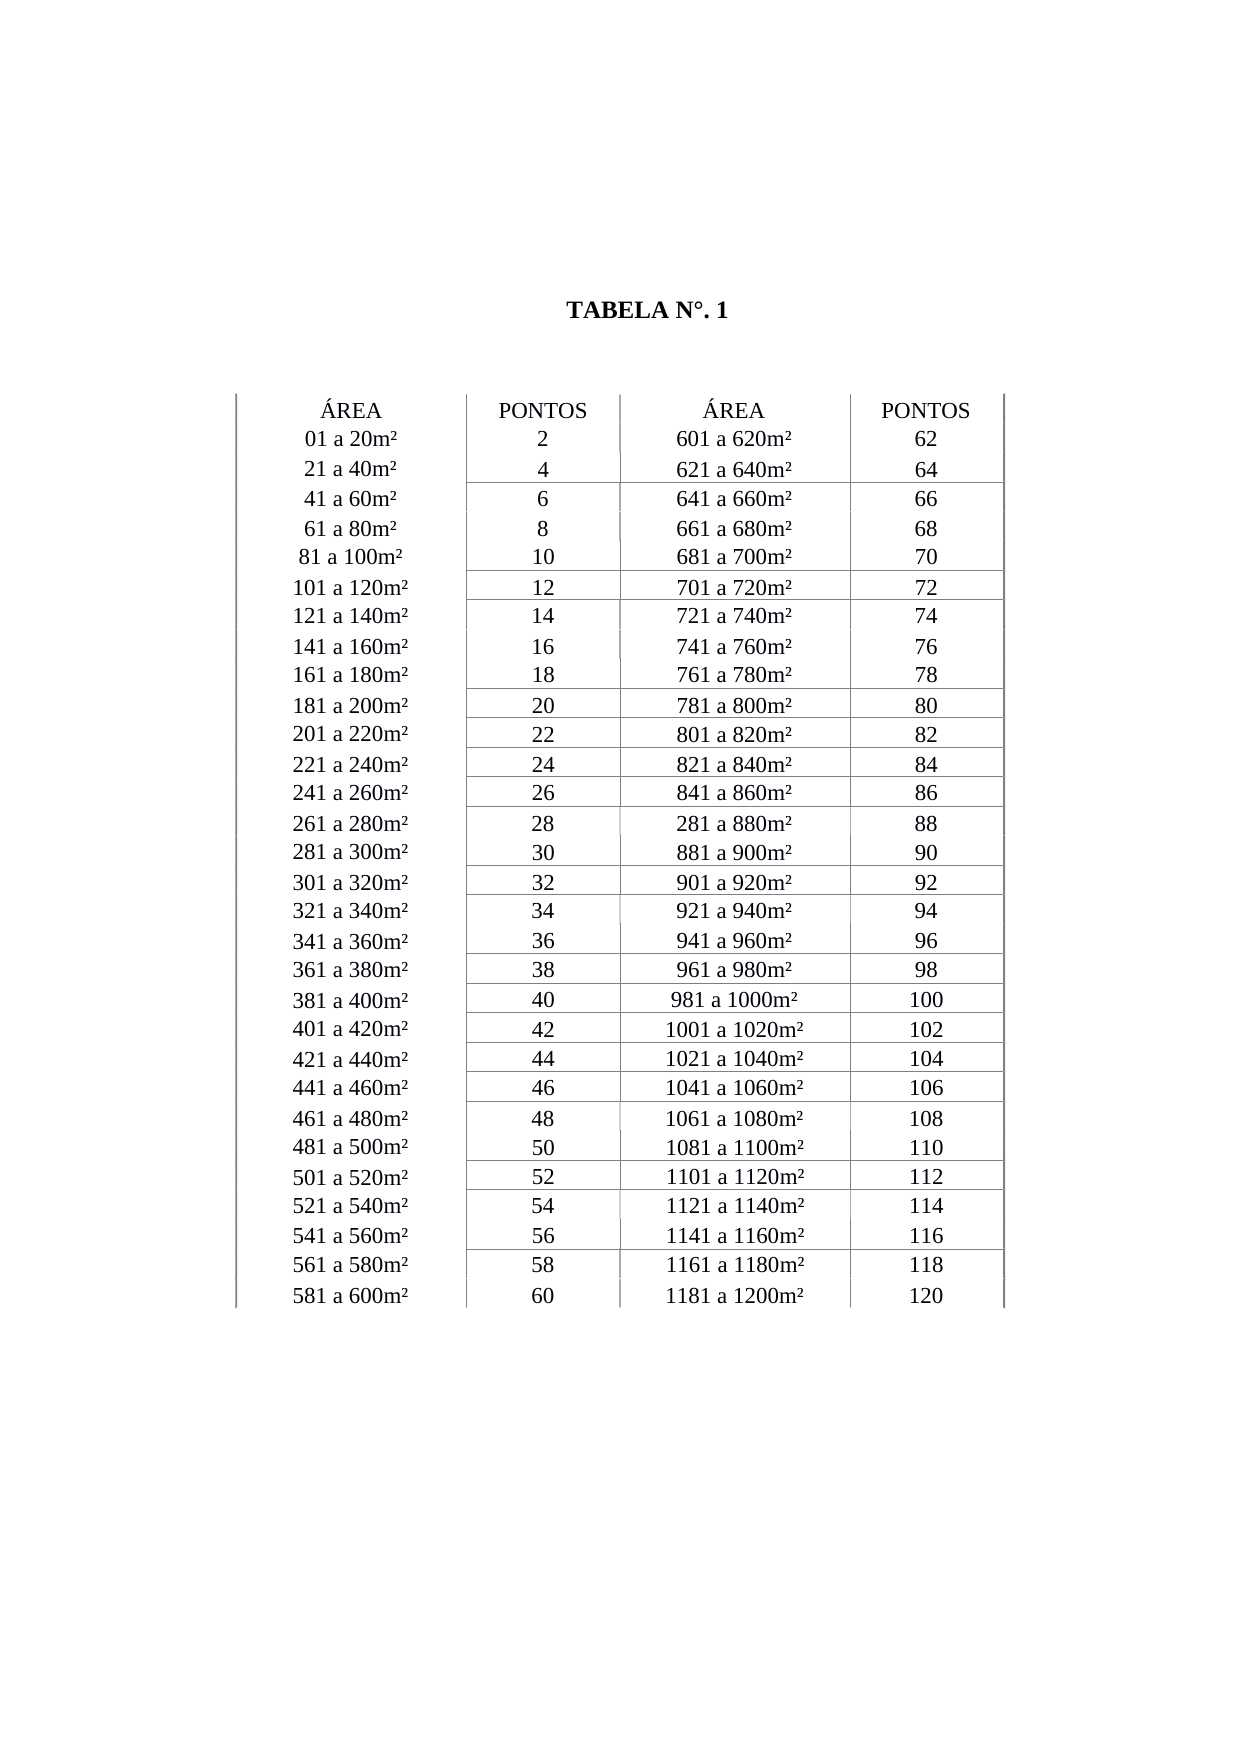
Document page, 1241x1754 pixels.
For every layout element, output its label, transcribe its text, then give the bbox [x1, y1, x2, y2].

table_cell 114 [851, 1189, 1004, 1218]
table_cell 661 a 680m² [620, 511, 851, 540]
table_cell 161 a 180m² [237, 658, 467, 688]
table_cell [620, 924, 851, 953]
table_cell [620, 658, 851, 688]
table_cell 1121 a 1140m² [620, 1189, 851, 1218]
table_cell 88 [851, 806, 1004, 835]
table_cell 441 a 460m² [237, 1071, 467, 1101]
table_cell 321 a 340m² [237, 894, 467, 924]
table_cell 120 [851, 1278, 1004, 1318]
table_cell [851, 924, 1004, 953]
table_cell 641 a 660m² [620, 483, 851, 511]
table_cell 21 a 40m² [237, 452, 466, 482]
table_cell [851, 776, 1004, 806]
table_cell 141 a 160m² [237, 629, 467, 658]
table_cell 108 [851, 1101, 1004, 1130]
table_cell 118 [851, 1250, 1004, 1277]
table_cell 421 a 440m² [237, 1042, 467, 1071]
table_cell 61 a 80m² [237, 511, 467, 540]
table_cell [620, 747, 851, 776]
table_header ÁREA 01 a 20m² [237, 393, 467, 452]
table_cell [467, 1042, 620, 1071]
table_cell [467, 1012, 620, 1042]
table_cell [851, 1160, 1004, 1189]
table_cell [851, 688, 1004, 717]
table_cell [620, 865, 851, 894]
table_cell 94 [851, 894, 1004, 924]
table_cell 461 a 480m² [237, 1101, 467, 1130]
table_cell 121 a 140m² [237, 599, 467, 629]
table_cell 34 [467, 894, 620, 924]
table_cell 81 a 100m² [237, 540, 467, 570]
table_cell [851, 983, 1004, 1012]
table_cell 281 a 880m² [620, 806, 851, 835]
table_cell 281 a 300m² [237, 835, 467, 865]
table_cell 581 a 600m² [237, 1278, 467, 1318]
table_cell [851, 1042, 1004, 1071]
table_cell [467, 1071, 620, 1101]
table_cell 66 [851, 483, 1004, 511]
table_cell 14 [467, 599, 620, 629]
table_cell [620, 540, 851, 570]
table_cell [620, 835, 851, 865]
table_cell [467, 835, 620, 865]
table_cell [851, 835, 1004, 865]
table_cell 741 a 760m² [620, 629, 851, 658]
table_cell [467, 540, 620, 570]
table_cell 261 a 280m² [237, 806, 467, 835]
table_cell 116 [851, 1219, 1004, 1249]
table_cell 6 [467, 483, 620, 511]
table_cell 521 a 540m² [237, 1189, 467, 1218]
table_cell 921 a 940m² [620, 894, 851, 924]
table_cell [467, 924, 620, 953]
table_cell 201 a 220m² [237, 717, 467, 747]
table_cell [851, 658, 1004, 688]
table_cell 181 a 200m² [237, 688, 467, 717]
table_cell [467, 983, 620, 1012]
table_cell [620, 983, 851, 1012]
table_cell 561 a 580m² [237, 1249, 467, 1277]
table_cell 74 [851, 599, 1004, 629]
table_cell [620, 953, 851, 983]
table_cell [620, 776, 851, 806]
table_cell [467, 776, 620, 806]
table_cell 16 [467, 629, 620, 658]
table_cell 8 [467, 511, 620, 540]
table_cell [620, 717, 851, 747]
table_cell 64 [851, 452, 1004, 482]
table_cell [620, 570, 851, 599]
table_cell [620, 1042, 851, 1071]
table_cell 56 [467, 1219, 620, 1249]
table_cell [467, 570, 620, 599]
table_cell [467, 747, 620, 776]
table_cell [851, 953, 1004, 983]
table_cell 241 a 260m² [237, 776, 467, 806]
table_cell 1141 a 1160m² [621, 1219, 850, 1249]
table_header PONTOS 2 [467, 393, 620, 452]
table_cell [620, 1071, 851, 1101]
table_cell 301 a 320m² [237, 865, 467, 894]
table_cell 501 a 520m² [237, 1160, 467, 1189]
table_header PONTOS 62 [851, 393, 1004, 452]
table_cell 60 [467, 1278, 620, 1318]
table_cell 621 a 640m² [621, 452, 850, 482]
table_cell [467, 658, 620, 688]
table_cell 101 a 120m² [237, 570, 467, 599]
table_cell [467, 865, 620, 894]
table_cell 341 a 360m² [237, 924, 467, 953]
table_cell 41 a 60m² [237, 482, 467, 511]
table_cell [851, 1071, 1004, 1101]
table_cell [467, 953, 620, 983]
table_cell [467, 1130, 620, 1159]
table_cell 541 a 560m² [237, 1219, 466, 1249]
table_cell 381 a 400m² [237, 983, 467, 1012]
table_header ÁREA 601 a 620m² [620, 393, 851, 452]
table_cell [467, 1160, 620, 1189]
table_cell 54 [467, 1189, 620, 1218]
table_cell [620, 1160, 851, 1189]
table_cell [851, 570, 1004, 599]
table_cell 721 a 740m² [620, 599, 851, 629]
table_cell [467, 688, 620, 717]
table_cell 221 a 240m² [237, 747, 467, 776]
table_cell [620, 1012, 851, 1042]
table_cell 4 [467, 452, 620, 482]
table_cell [851, 540, 1004, 570]
table_cell 401 a 420m² [237, 1012, 467, 1042]
table_cell [851, 865, 1004, 894]
table_cell 58 [467, 1250, 620, 1277]
table_cell 76 [851, 629, 1004, 658]
table_cell [467, 717, 620, 747]
table_cell [620, 688, 851, 717]
table_cell 481 a 500m² [237, 1130, 467, 1159]
table_cell 28 [467, 806, 620, 835]
table_cell 1061 a 1080m² [620, 1101, 851, 1130]
table_cell 48 [467, 1101, 620, 1130]
table_cell 1161 a 1180m² [620, 1250, 851, 1277]
table_cell [851, 747, 1004, 776]
table_cell 1181 a 1200m² [620, 1278, 851, 1318]
table_cell [851, 717, 1004, 747]
table_cell 68 [851, 511, 1004, 540]
table_cell 361 a 380m² [237, 953, 467, 983]
table_cell [851, 1130, 1004, 1159]
text TABELA N°. 1 [563, 295, 731, 324]
table_cell [620, 1130, 851, 1159]
table_cell [851, 1012, 1004, 1042]
